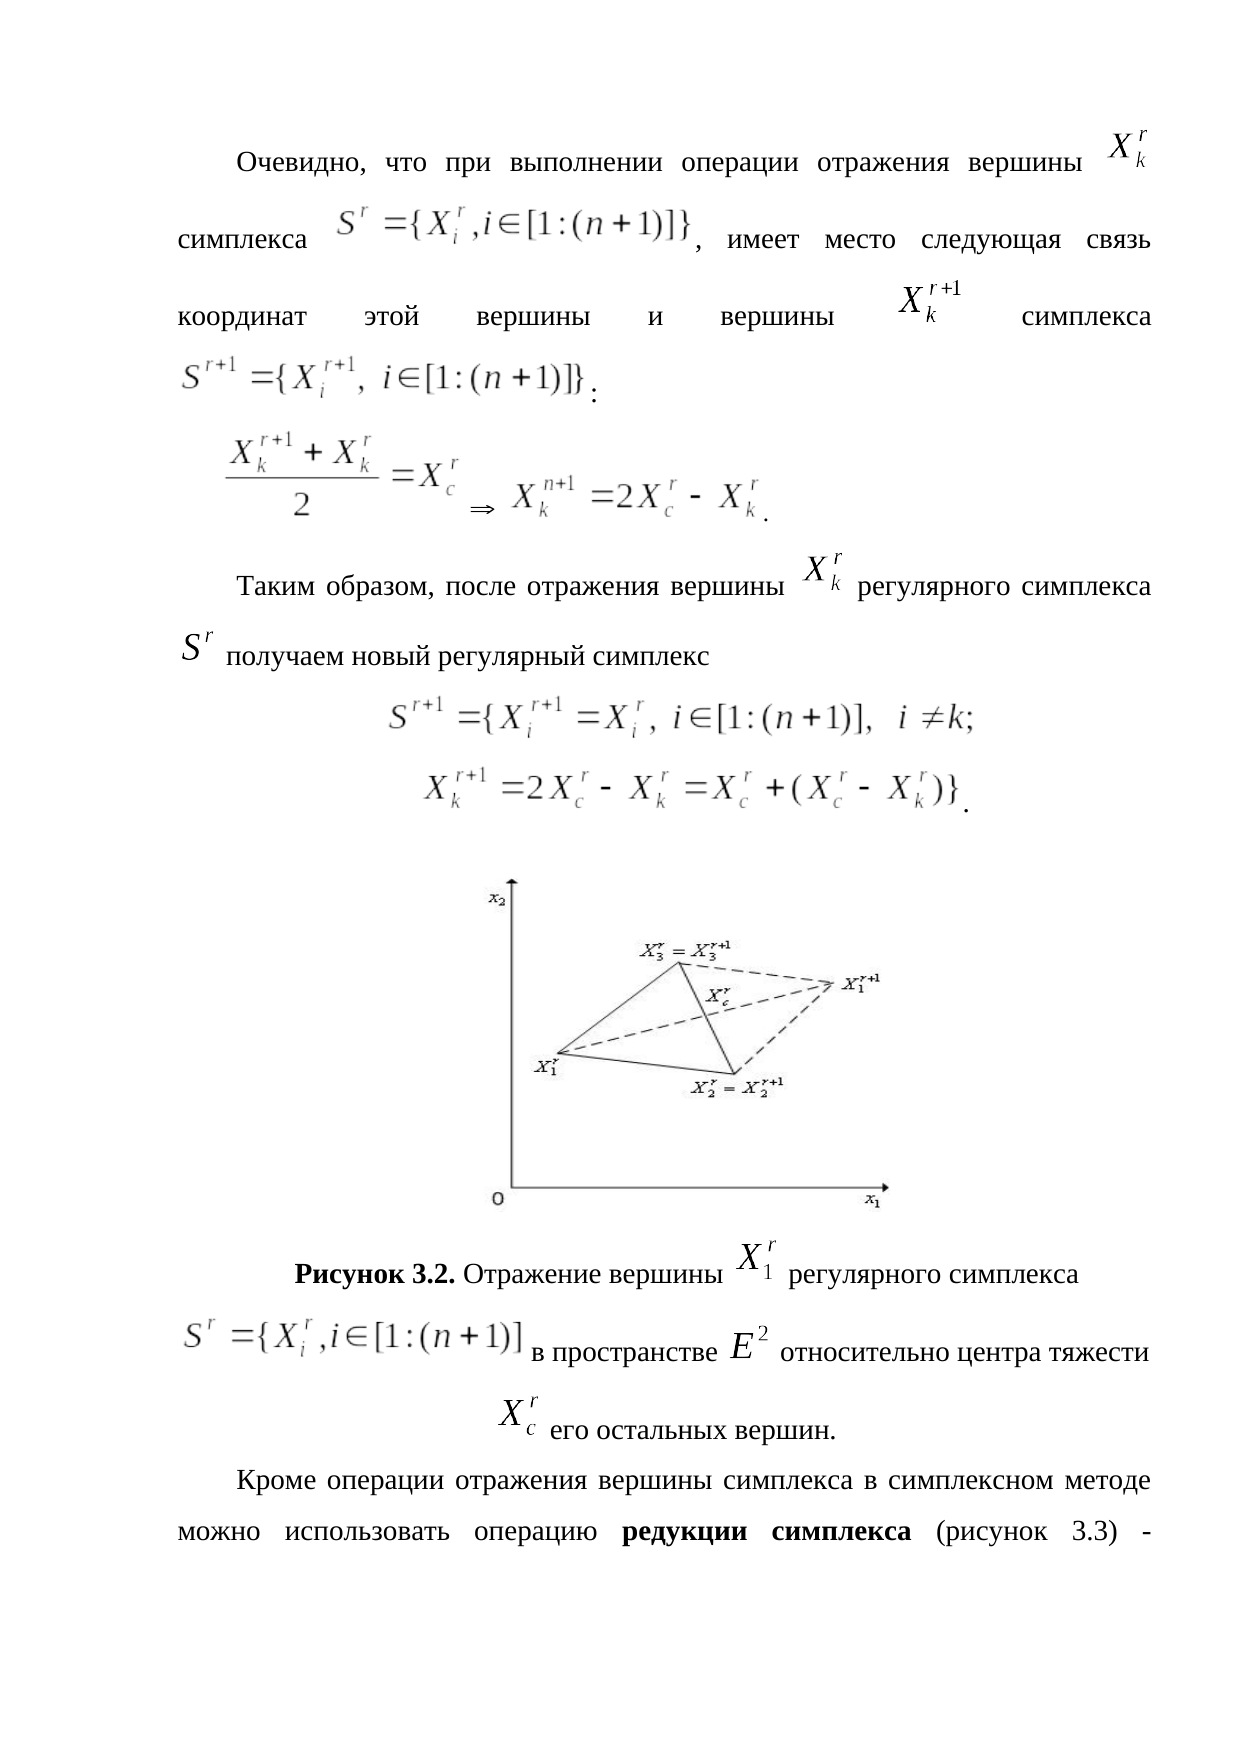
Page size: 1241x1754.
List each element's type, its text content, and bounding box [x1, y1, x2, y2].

text Рисунок 3.2. Отражение вершины регулярного симплекса в пространстве относительно центра тяжести его остальных вершин. [177, 1228, 1152, 1446]
text . [177, 425, 1152, 527]
text . [177, 759, 1152, 819]
picture [483, 878, 890, 1212]
text Очевидно, что при выполнении операции отражения вершины симплекса , имеет место следующая связь координат этой вершины и вершины симплекса : [177, 118, 1152, 408]
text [177, 1462, 1152, 1546]
text Таким образом, после отражения вершины регулярного симплекса получаем новый регулярный симплекс [177, 541, 1152, 672]
